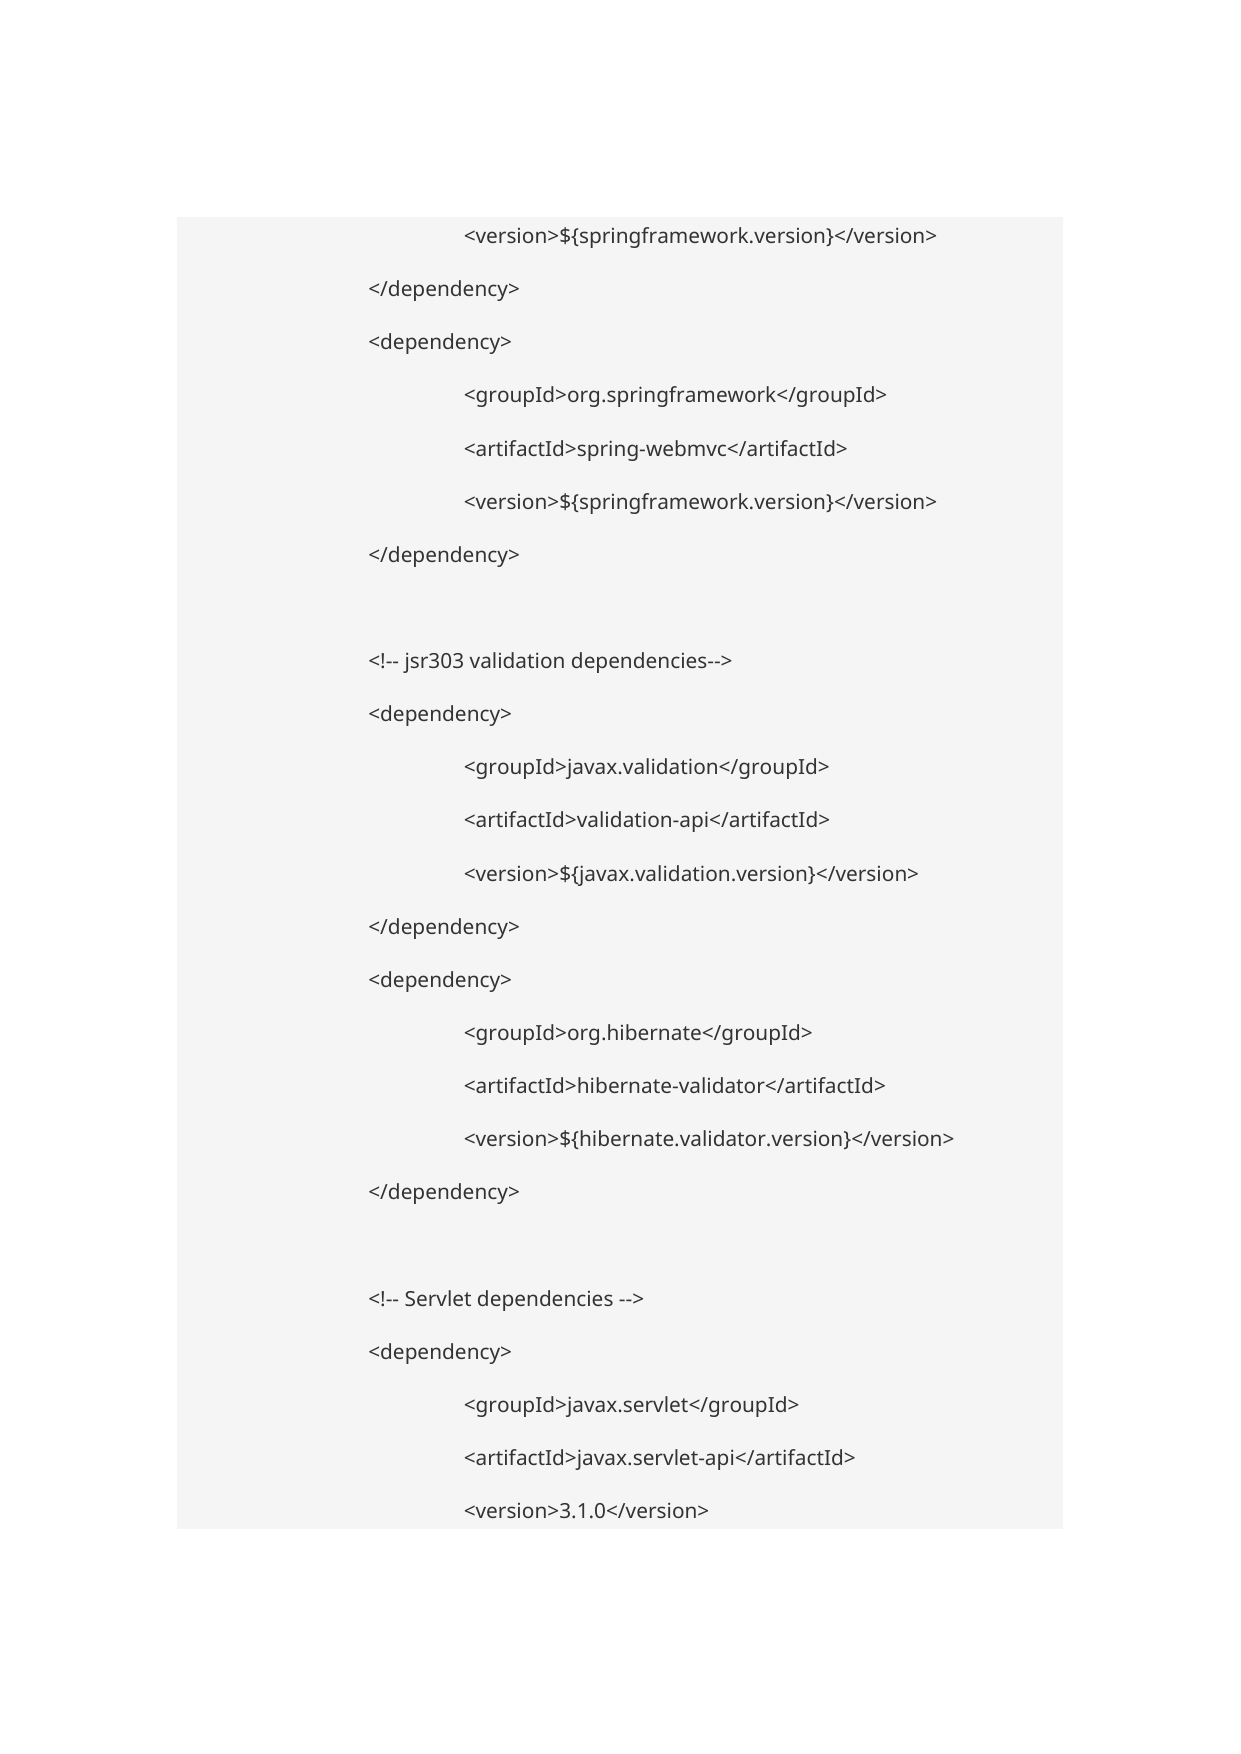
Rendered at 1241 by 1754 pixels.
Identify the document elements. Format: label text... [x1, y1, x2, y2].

text </dependency> [177, 270, 1063, 307]
text <!-- Servlet dependencies --> [177, 1279, 1063, 1317]
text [177, 482, 1063, 520]
text <version>3.1.0</version> [177, 1492, 1063, 1529]
text <groupId>javax.servlet</groupId> [177, 1386, 1063, 1423]
text <dependency> [177, 961, 1063, 998]
text <groupId>javax.validation</groupId> [177, 748, 1063, 786]
text <version>${hibernate.validator.version}</version> [177, 1120, 1063, 1157]
text <dependency> [177, 695, 1063, 732]
text <artifactId>hibernate-validator</artifactId> [177, 1067, 1063, 1104]
text <artifactId>validation-api</artifactId> [177, 801, 1063, 839]
text <artifactId>spring-webmvc</artifactId> [177, 429, 1063, 467]
text <dependency> [177, 1332, 1063, 1370]
text <!-- jsr303 validation dependencies--> [177, 642, 1063, 679]
text <groupId>org.hibernate</groupId> [177, 1014, 1063, 1051]
text <artifactId>javax.servlet-api</artifactId> [177, 1439, 1063, 1476]
text <dependency> [177, 323, 1063, 361]
text </dependency> [177, 1173, 1063, 1211]
text </dependency> [177, 536, 1063, 573]
text </dependency> [177, 907, 1063, 945]
text <version>${javax.validation.version}</version> [177, 854, 1063, 892]
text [177, 217, 1063, 254]
text <groupId>org.springframework</groupId> [177, 376, 1063, 414]
